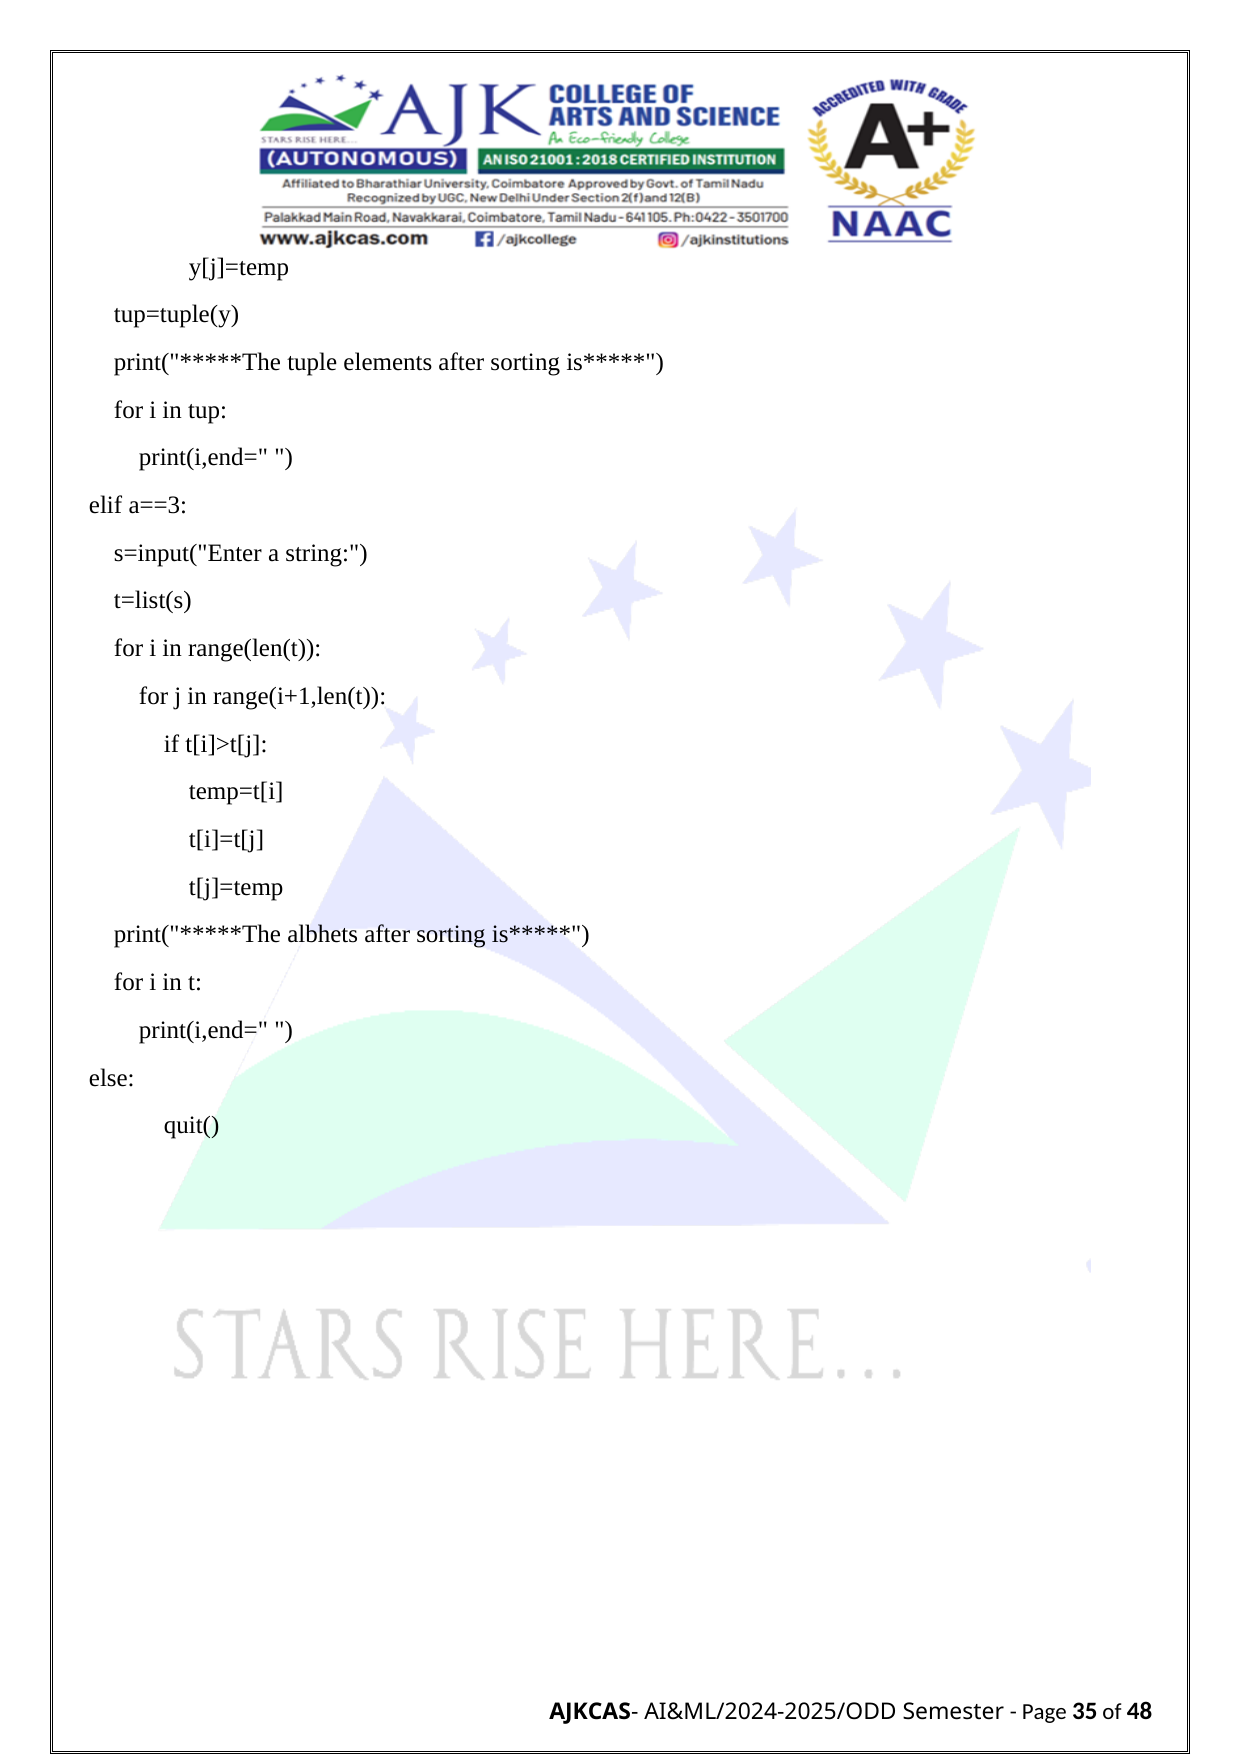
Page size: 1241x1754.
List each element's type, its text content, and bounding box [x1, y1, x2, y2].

text for i in t: [89, 967, 1152, 996]
text t=list(s) [89, 586, 1152, 614]
text print("*****The albhets after sorting is*****") [89, 919, 1152, 948]
text if t[i]>t[j]: [89, 729, 1152, 757]
text t[j]=temp [89, 872, 1152, 901]
text else: [89, 1063, 1152, 1091]
picture [258, 73, 983, 252]
text quit() [89, 1110, 1152, 1139]
text for i in tup: [89, 395, 1152, 423]
text print(i,end=" ") [89, 442, 1152, 471]
text print("*****The tuple elements after sorting is*****") [89, 347, 1152, 376]
text for j in range(i+1,len(t)): [89, 681, 1152, 710]
text print(i,end=" ") [89, 1015, 1152, 1044]
text t[i]=t[j] [89, 824, 1152, 853]
text temp=t[i] [89, 776, 1152, 805]
text elif a==3: [89, 490, 1152, 519]
text tup=tuple(y) [89, 299, 1152, 328]
text for i in range(len(t)): [89, 633, 1152, 662]
text s=input("Enter a string:") [89, 538, 1152, 567]
text y[j]=temp [89, 252, 1152, 280]
